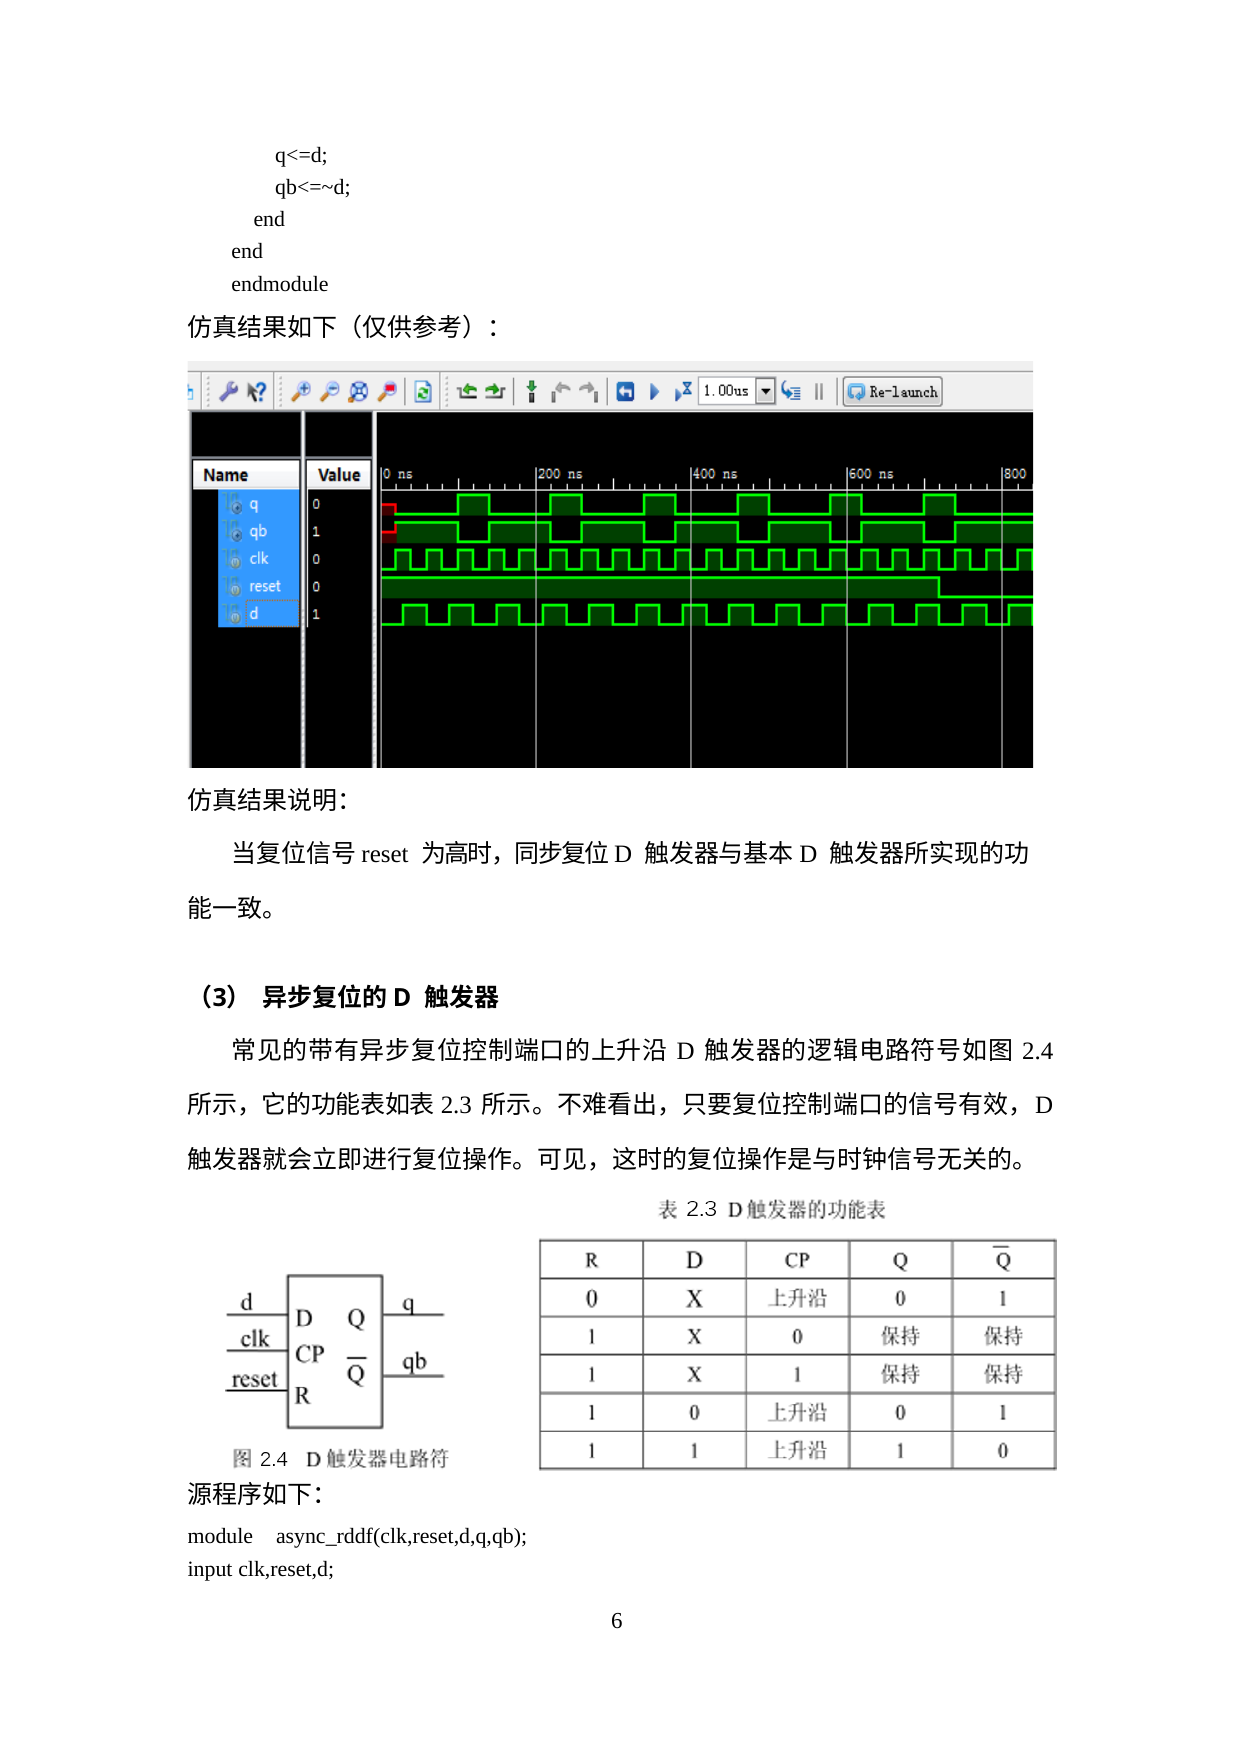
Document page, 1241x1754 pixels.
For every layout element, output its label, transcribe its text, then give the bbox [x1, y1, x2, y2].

text 仿真结果如下（仅供参考）： [187, 308, 1119, 344]
picture [187, 361, 1034, 768]
picture [223, 1194, 1061, 1475]
text 常见的带有异步复位控制端口的上升沿 D 触发器的逻辑电路符号如图 2.4 所示，它的功能表如表 2.3 所示。不难看出，只要复位控制端口的信号有效，D 触发器就会立即进行复位操作。可见，这时的复位操作是与时钟信号无关的。 [187, 1030, 1053, 1176]
list 异步复位的 D 触发器 [187, 977, 1119, 1013]
text 源程序如下： [187, 1475, 1119, 1511]
text module async_rddf(clk,reset,d,q,qb); input clk,reset,d; [187, 1523, 527, 1581]
text q<=d; qb<=~d; [275, 142, 352, 199]
text end end [231, 206, 287, 263]
text endmodule [231, 271, 1119, 296]
text 当复位信号 reset 为高时，同步复位 D 触发器与基本 D 触发器所实现的功能一致。 [187, 833, 1053, 924]
